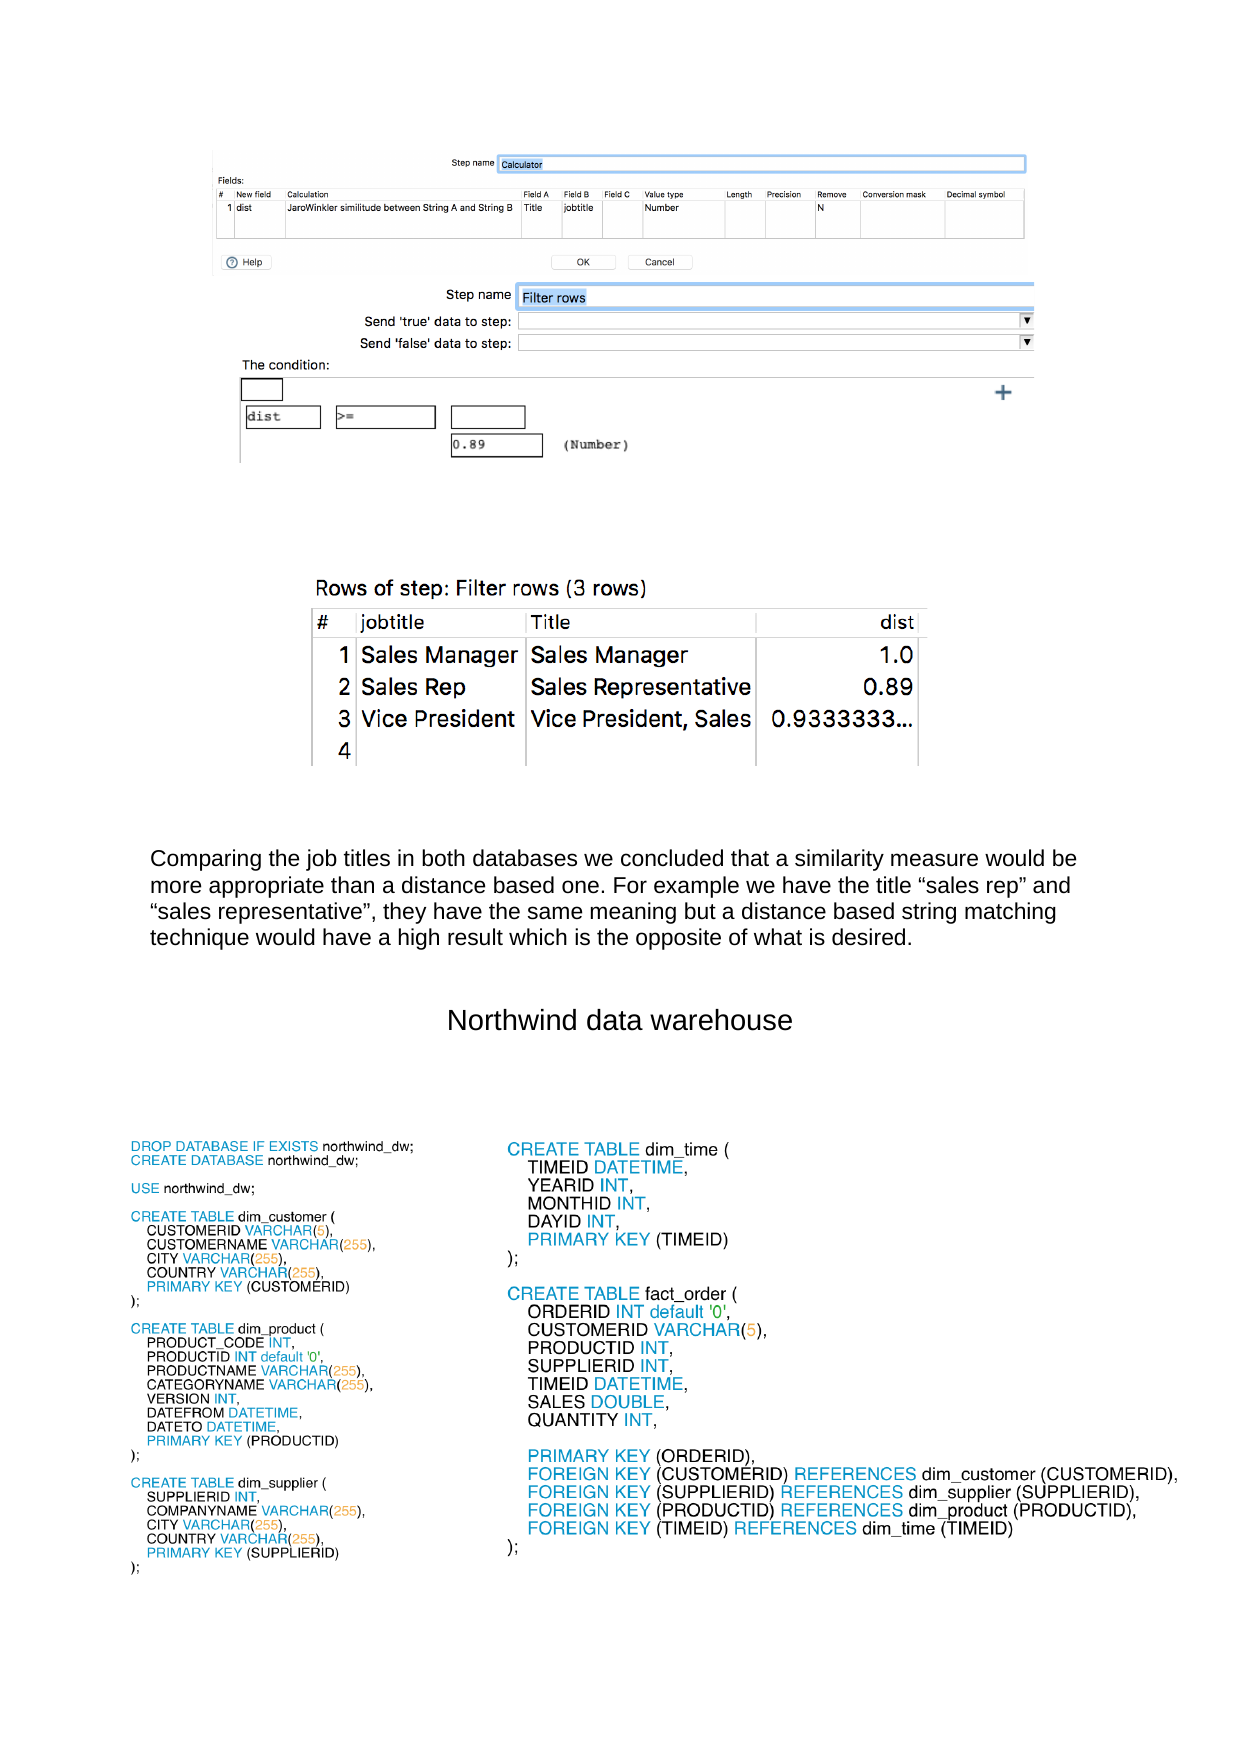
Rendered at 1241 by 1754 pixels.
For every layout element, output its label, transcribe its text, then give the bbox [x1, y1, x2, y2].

text Northwind data warehouse [150, 1003, 1090, 1037]
text Comparing the job titles in both databases we concluded that a similarity measure would be more appropriate than a distance based one. For example we have the title “sales rep” and “sales representative”, they have the same meaning but a distance based string matching technique would have a high result which is the opposite of what is desired. [150, 845, 1090, 951]
picture [212, 150, 1034, 463]
picture [501, 1137, 1184, 1562]
picture [127, 1138, 416, 1576]
picture [302, 556, 927, 766]
